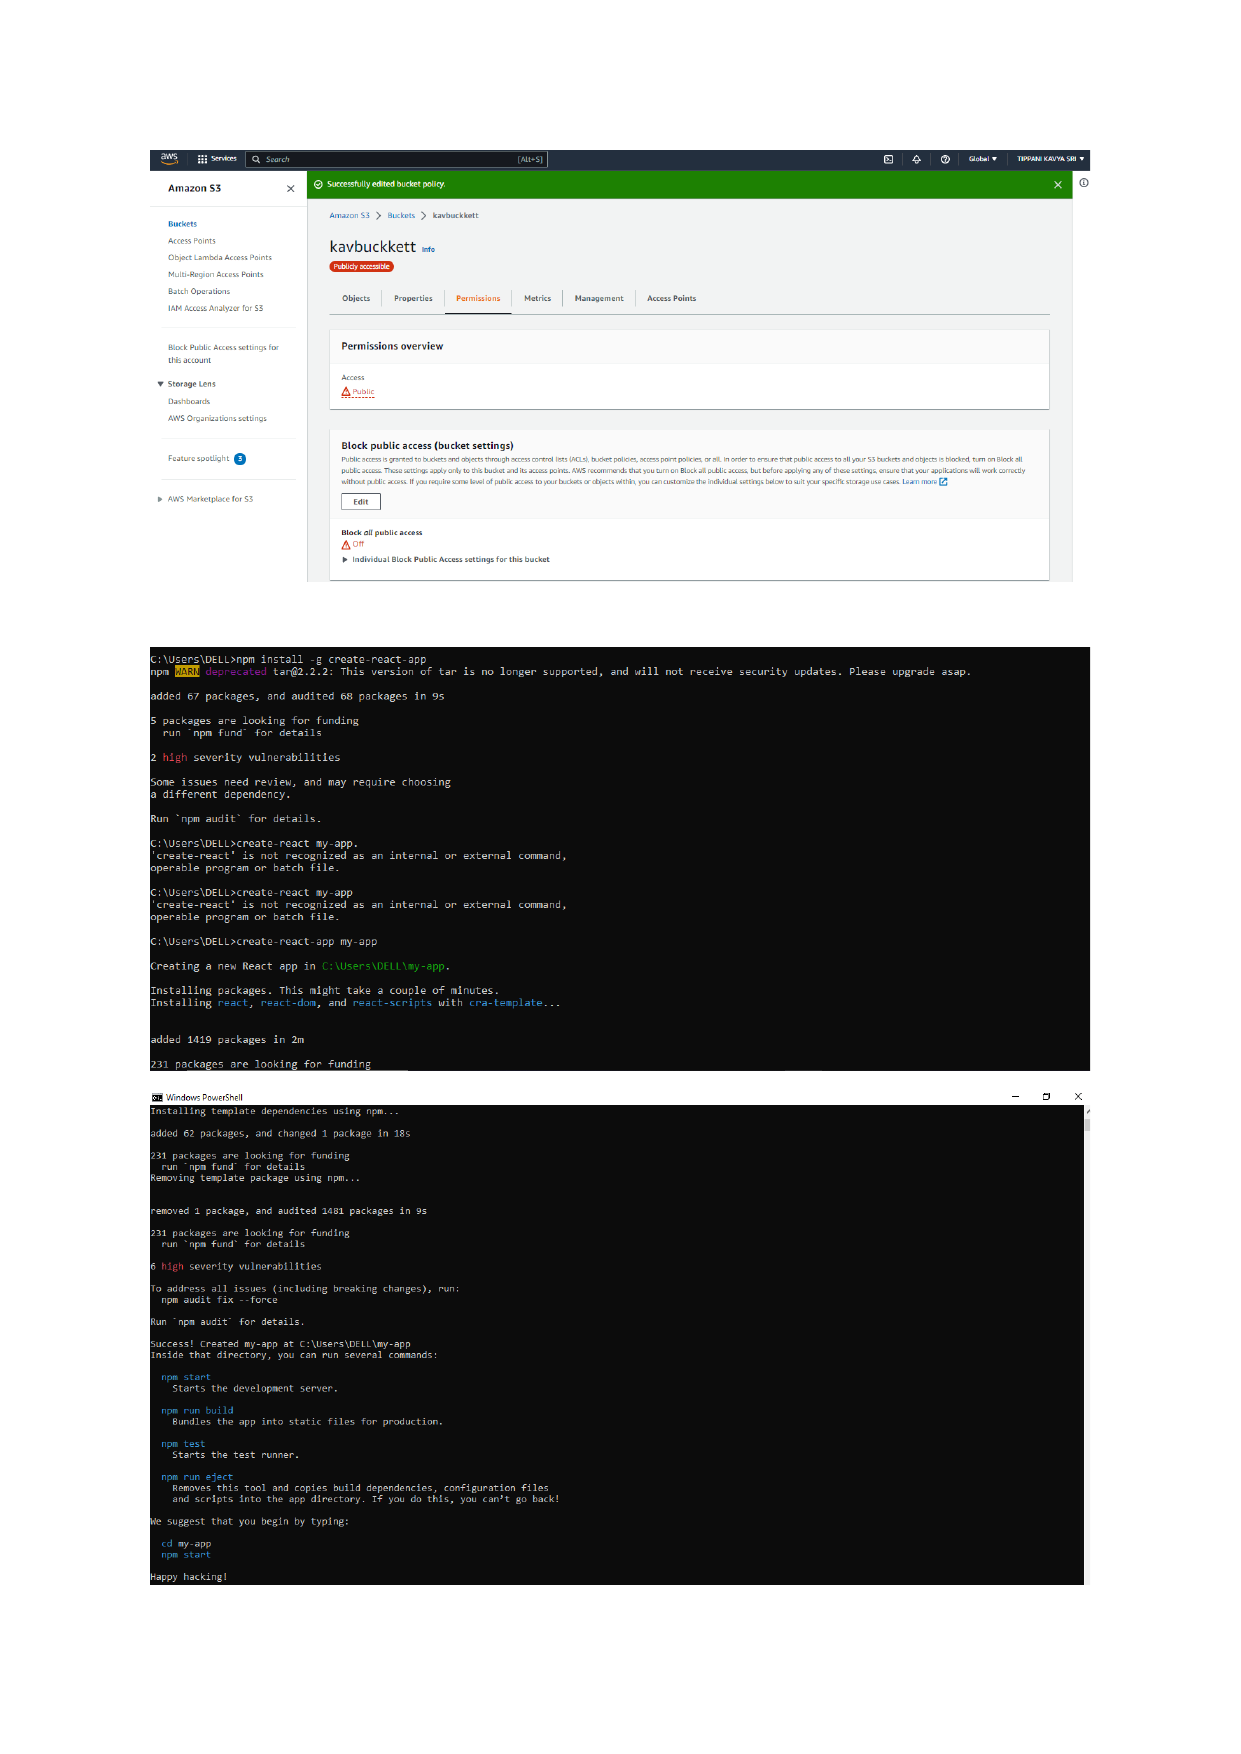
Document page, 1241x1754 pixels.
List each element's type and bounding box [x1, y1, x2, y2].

picture [150, 150, 1091, 582]
picture [150, 1089, 1091, 1585]
picture [150, 647, 1091, 1071]
